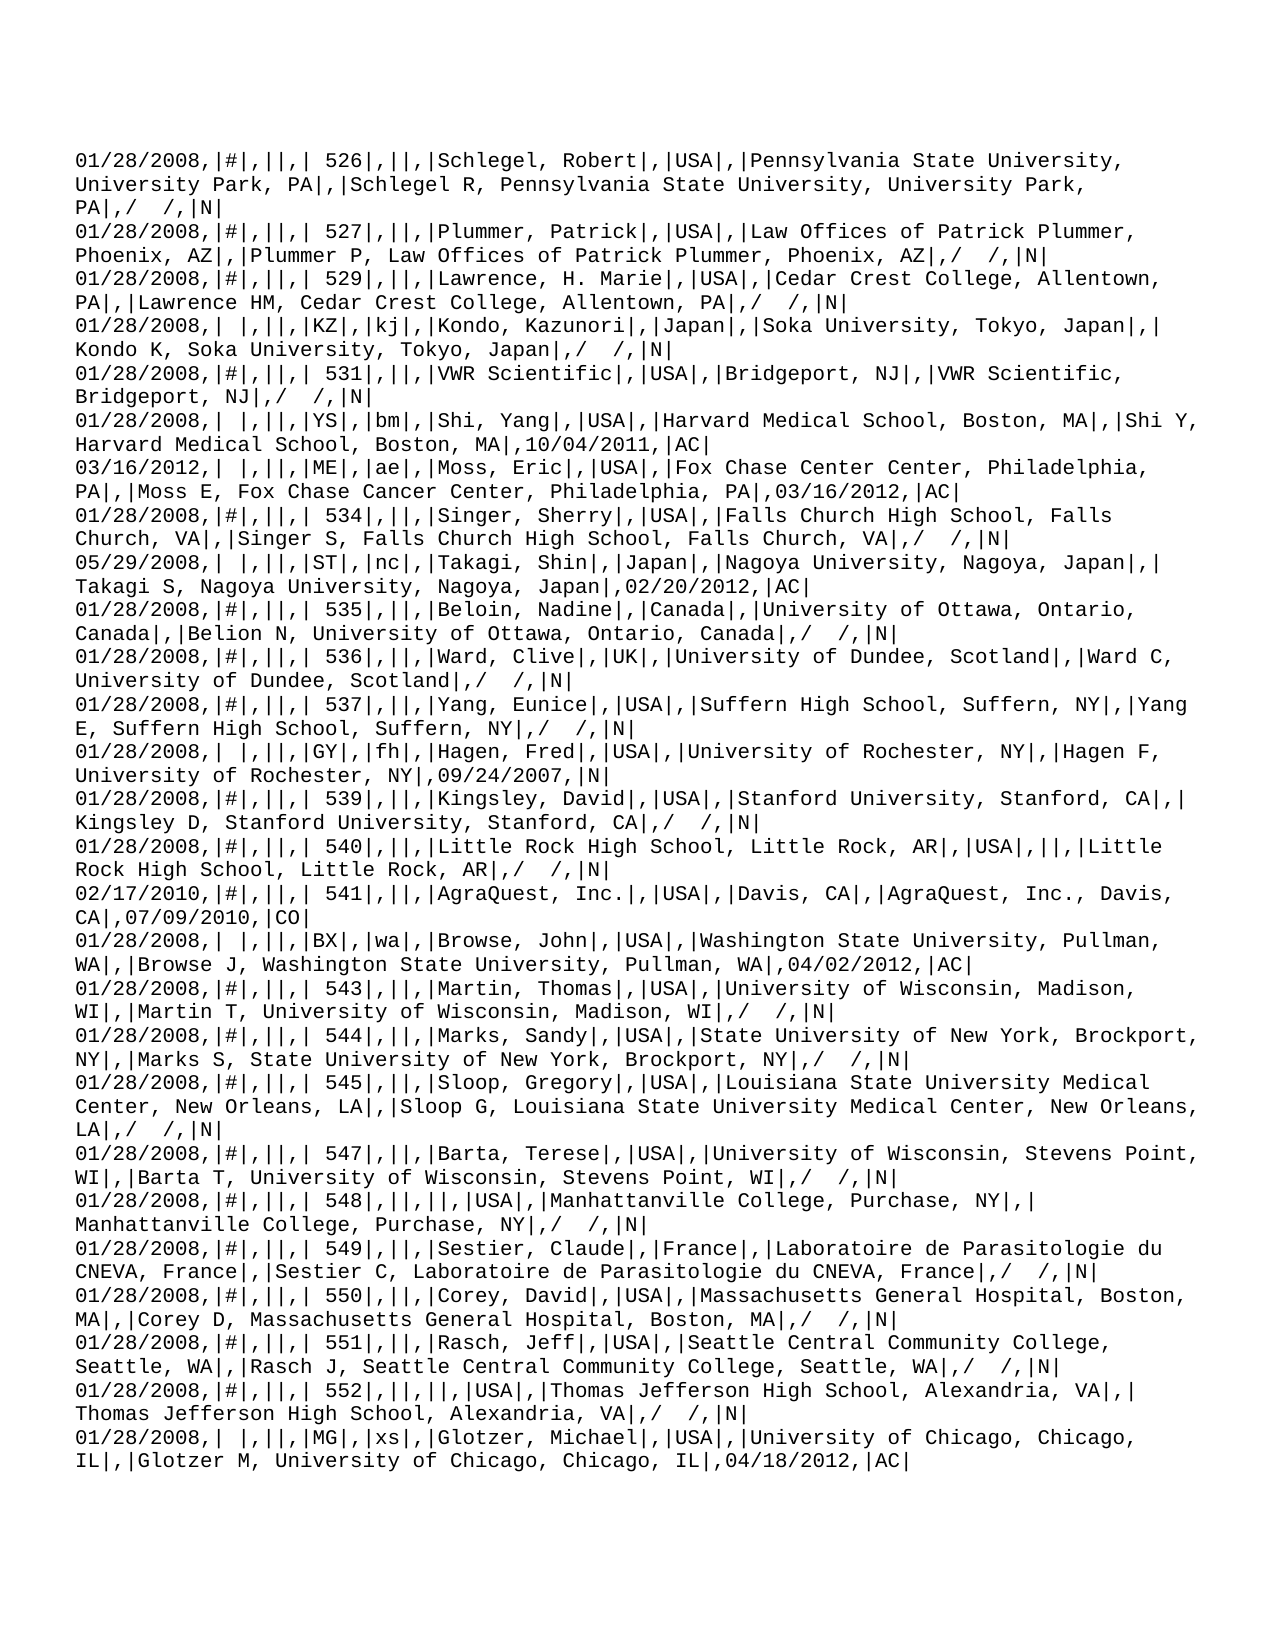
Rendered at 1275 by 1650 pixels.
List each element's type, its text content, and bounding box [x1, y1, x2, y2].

text 01/28/2008,|#|,||,| 537|,||,|Yang, Eunice|,|USA|,|Suffern High School, Suffern, NY|,|Yang E, Suffern High School, Suffern, NY|,/ /,|N| [75, 694, 1200, 741]
text 01/28/2008,|#|,||,| 551|,||,|Rasch, Jeff|,|USA|,|Seattle Central Community College, Seattle, WA|,|Rasch J, Seattle Central Community College, Seattle, WA|,/ /,|N| [75, 1332, 1200, 1379]
text 01/28/2008,|#|,||,| 543|,||,|Martin, Thomas|,|USA|,|University of Wisconsin, Madison, WI|,|Martin T, University of Wisconsin, Madison, WI|,/ /,|N| [75, 978, 1200, 1025]
text 01/28/2008,|#|,||,| 545|,||,|Sloop, Gregory|,|USA|,|Louisiana State University Medical Center, New Orleans, LA|,|Sloop G, Louisiana State University Medical Center, New Orleans, LA|,/ /,|N| [75, 1072, 1200, 1143]
text 01/28/2008,|#|,||,| 547|,||,|Barta, Terese|,|USA|,|University of Wisconsin, Stevens Point, WI|,|Barta T, University of Wisconsin, Stevens Point, WI|,/ /,|N| [75, 1143, 1200, 1190]
text 01/28/2008,|#|,||,| 526|,||,|Schlegel, Robert|,|USA|,|Pennsylvania State University, University Park, PA|,|Schlegel R, Pennsylvania State University, University Park, PA|,/ /,|N| [75, 150, 1200, 221]
text 01/28/2008,|#|,||,| 529|,||,|Lawrence, H. Marie|,|USA|,|Cedar Crest College, Allentown, PA|,|Lawrence HM, Cedar Crest College, Allentown, PA|,/ /,|N| [75, 268, 1200, 316]
text 01/28/2008,|#|,||,| 544|,||,|Marks, Sandy|,|USA|,|State University of New York, Brockport, NY|,|Marks S, State University of New York, Brockport, NY|,/ /,|N| [75, 1025, 1200, 1072]
text 01/28/2008,|#|,||,| 531|,||,|VWR Scientific|,|USA|,|Bridgeport, NJ|,|VWR Scientific, Bridgeport, NJ|,/ /,|N| [75, 363, 1200, 410]
text 01/28/2008,| |,||,|BX|,|wa|,|Browse, John|,|USA|,|Washington State University, Pullman, WA|,|Browse J, Washington State University, Pullman, WA|,04/02/2012,|AC| [75, 930, 1200, 978]
text 01/28/2008,| |,||,|KZ|,|kj|,|Kondo, Kazunori|,|Japan|,|Soka University, Tokyo, Japan|,|Kondo K, Soka University, Tokyo, Japan|,/ /,|N| [75, 316, 1200, 363]
text 01/28/2008,|#|,||,| 549|,||,|Sestier, Claude|,|France|,|Laboratoire de Parasitologie du CNEVA, France|,|Sestier C, Laboratoire de Parasitologie du CNEVA, France|,/ /,|N| [75, 1238, 1200, 1285]
text 03/16/2012,| |,||,|ME|,|ae|,|Moss, Eric|,|USA|,|Fox Chase Center Center, Philadelphia, PA|,|Moss E, Fox Chase Cancer Center, Philadelphia, PA|,03/16/2012,|AC| [75, 457, 1200, 505]
text 01/28/2008,|#|,||,| 534|,||,|Singer, Sherry|,|USA|,|Falls Church High School, Falls Church, VA|,|Singer S, Falls Church High School, Falls Church, VA|,/ /,|N| [75, 505, 1200, 552]
text 05/29/2008,| |,||,|ST|,|nc|,|Takagi, Shin|,|Japan|,|Nagoya University, Nagoya, Japan|,|Takagi S, Nagoya University, Nagoya, Japan|,02/20/2012,|AC| [75, 552, 1200, 599]
text 01/28/2008,| |,||,|GY|,|fh|,|Hagen, Fred|,|USA|,|University of Rochester, NY|,|Hagen F, University of Rochester, NY|,09/24/2007,|N| [75, 741, 1200, 788]
text 01/28/2008,|#|,||,| 527|,||,|Plummer, Patrick|,|USA|,|Law Offices of Patrick Plummer, Phoenix, AZ|,|Plummer P, Law Offices of Patrick Plummer, Phoenix, AZ|,/ /,|N| [75, 221, 1200, 268]
text 01/28/2008,|#|,||,| 539|,||,|Kingsley, David|,|USA|,|Stanford University, Stanford, CA|,|Kingsley D, Stanford University, Stanford, CA|,/ /,|N| [75, 788, 1200, 836]
text 01/28/2008,|#|,||,| 536|,||,|Ward, Clive|,|UK|,|University of Dundee, Scotland|,|Ward C, University of Dundee, Scotland|,/ /,|N| [75, 647, 1200, 694]
text 01/28/2008,|#|,||,| 535|,||,|Beloin, Nadine|,|Canada|,|University of Ottawa, Ontario, Canada|,|Belion N, University of Ottawa, Ontario, Canada|,/ /,|N| [75, 599, 1200, 647]
text 01/28/2008,|#|,||,| 552|,||,||,|USA|,|Thomas Jefferson High School, Alexandria, VA|,|Thomas Jefferson High School, Alexandria, VA|,/ /,|N| [75, 1379, 1200, 1427]
text 02/17/2010,|#|,||,| 541|,||,|AgraQuest, Inc.|,|USA|,|Davis, CA|,|AgraQuest, Inc., Davis, CA|,07/09/2010,|CO| [75, 883, 1200, 930]
text 01/28/2008,| |,||,|YS|,|bm|,|Shi, Yang|,|USA|,|Harvard Medical School, Boston, MA|,|Shi Y, Harvard Medical School, Boston, MA|,10/04/2011,|AC| [75, 410, 1200, 457]
text 01/28/2008,|#|,||,| 550|,||,|Corey, David|,|USA|,|Massachusetts General Hospital, Boston, MA|,|Corey D, Massachusetts General Hospital, Boston, MA|,/ /,|N| [75, 1285, 1200, 1332]
text 01/28/2008,|#|,||,| 540|,||,|Little Rock High School, Little Rock, AR|,|USA|,||,|Little Rock High School, Little Rock, AR|,/ /,|N| [75, 836, 1200, 883]
text 01/28/2008,|#|,||,| 548|,||,||,|USA|,|Manhattanville College, Purchase, NY|,|Manhattanville College, Purchase, NY|,/ /,|N| [75, 1190, 1200, 1238]
text 01/28/2008,| |,||,|MG|,|xs|,|Glotzer, Michael|,|USA|,|University of Chicago, Chicago, IL|,|Glotzer M, University of Chicago, Chicago, IL|,04/18/2012,|AC| [75, 1427, 1200, 1474]
